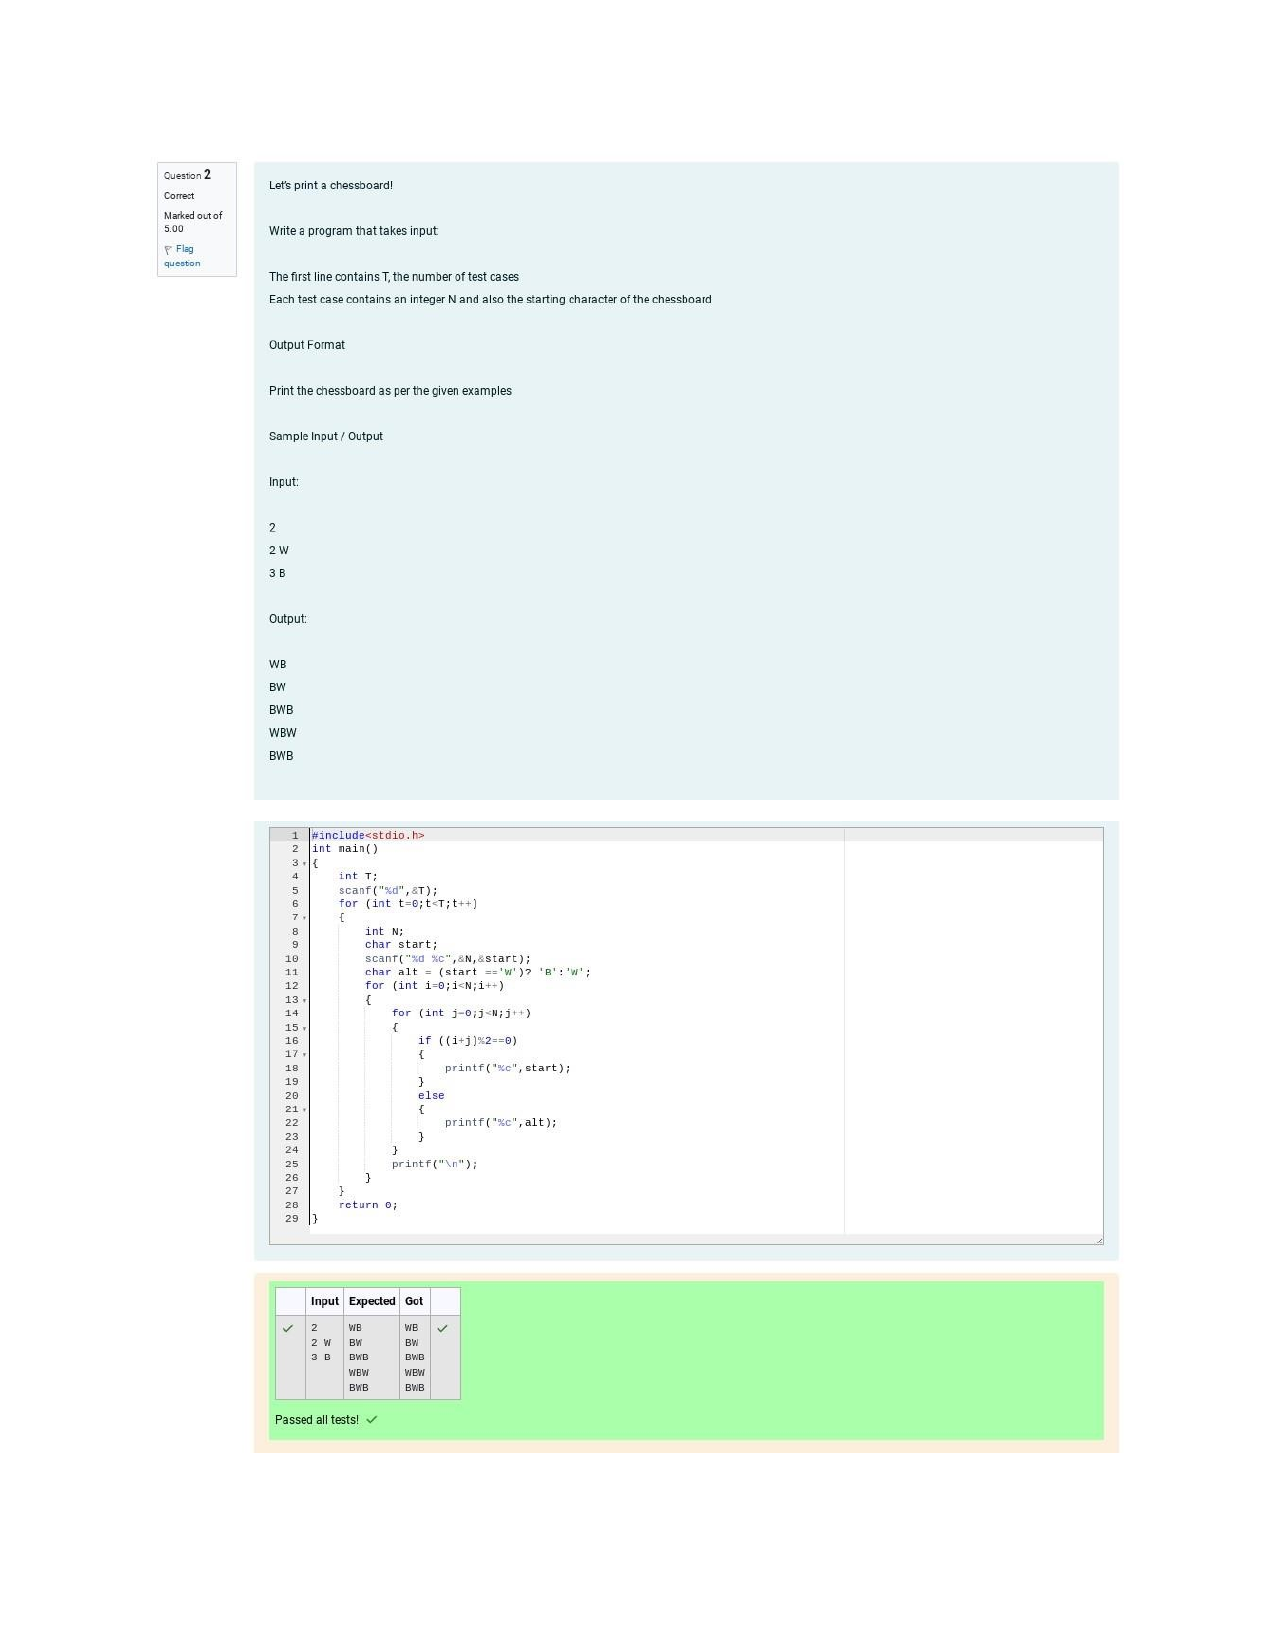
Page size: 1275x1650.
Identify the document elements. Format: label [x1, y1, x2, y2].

picture [150, 821, 1126, 1453]
picture [150, 149, 1126, 800]
